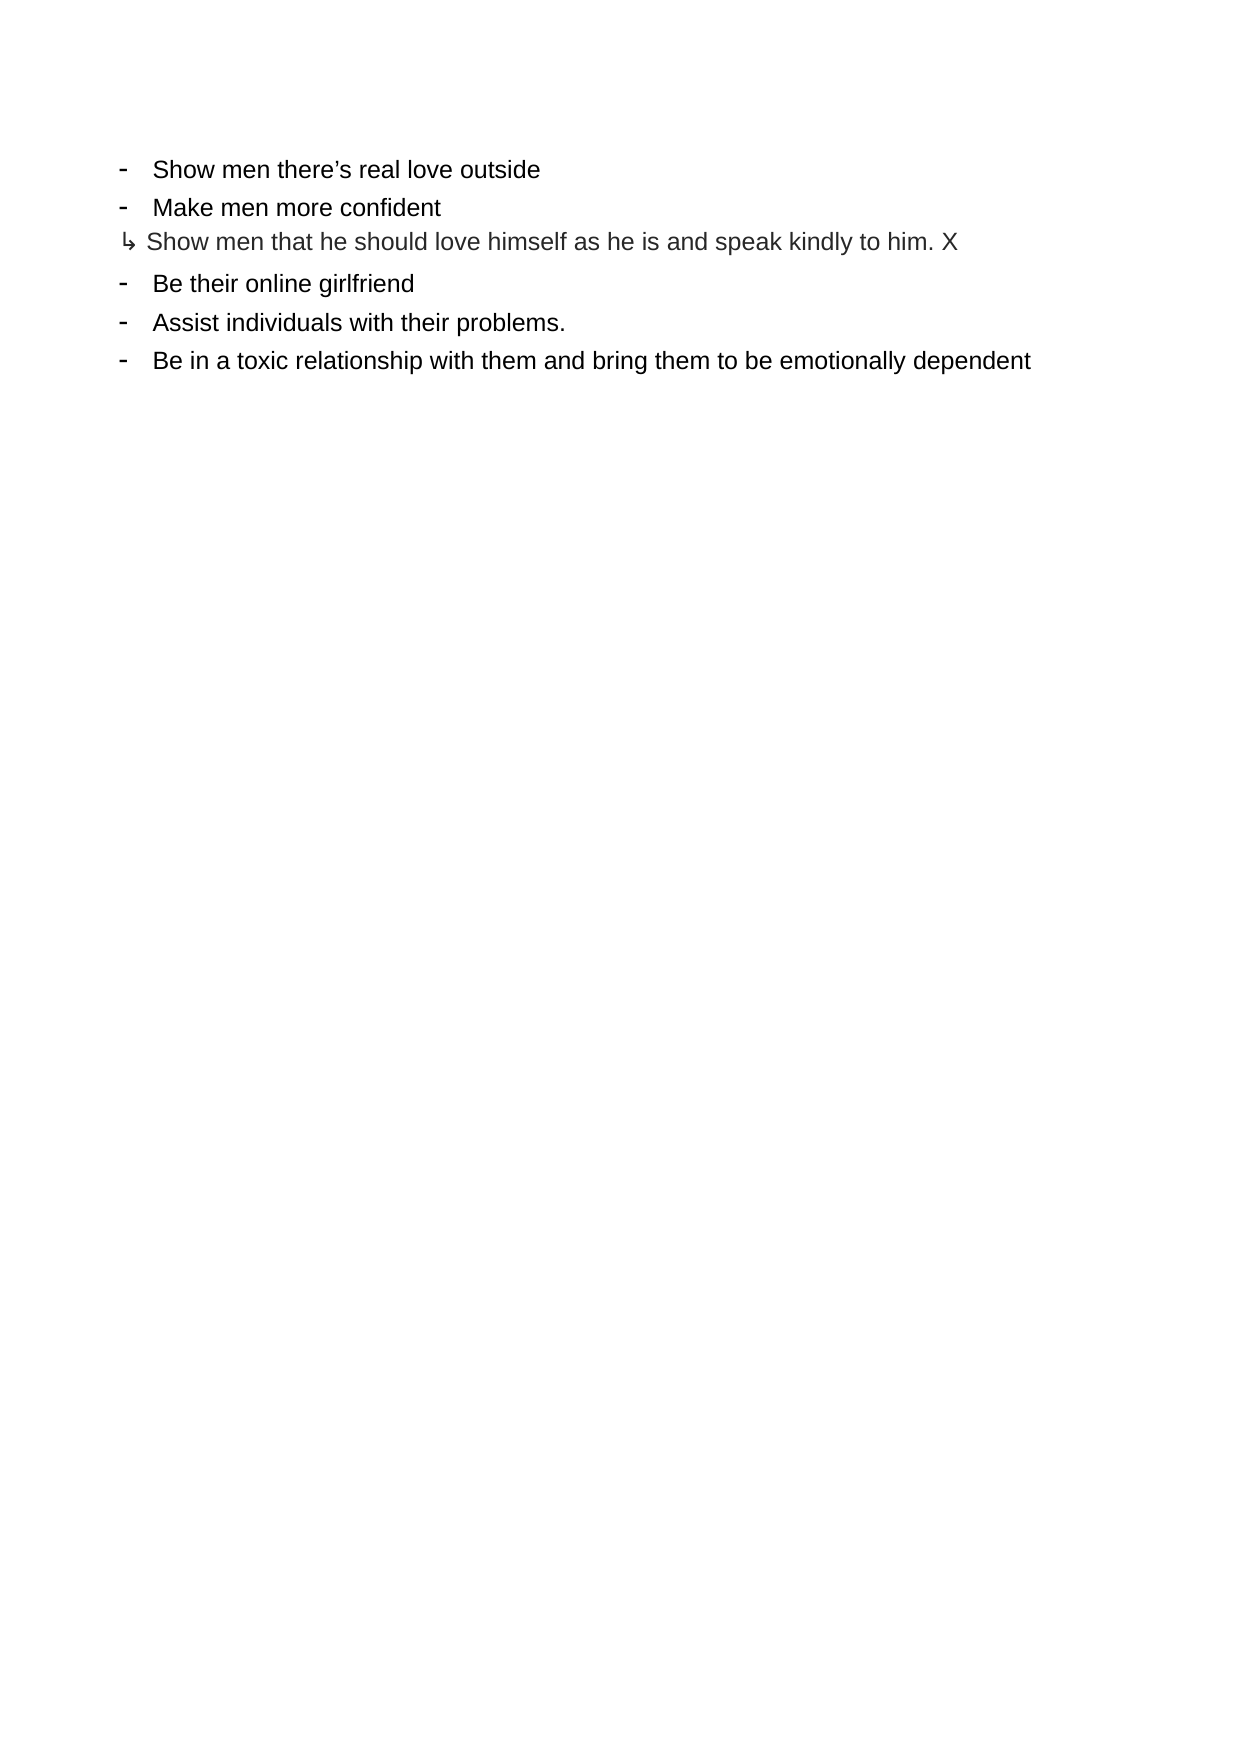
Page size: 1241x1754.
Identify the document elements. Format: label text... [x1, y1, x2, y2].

text ↳ Show men that he should love himself as he is and speak kindly to him. X [118, 226, 1121, 257]
list Show men there’s real love outside [118, 150, 1121, 185]
list Make men more confident [118, 188, 1121, 223]
list Be in a toxic relationship with them and bring them to be emotionally dependent [118, 341, 1121, 376]
list Assist individuals with their problems. [118, 303, 1121, 337]
list Be their online girlfriend [118, 264, 1121, 299]
